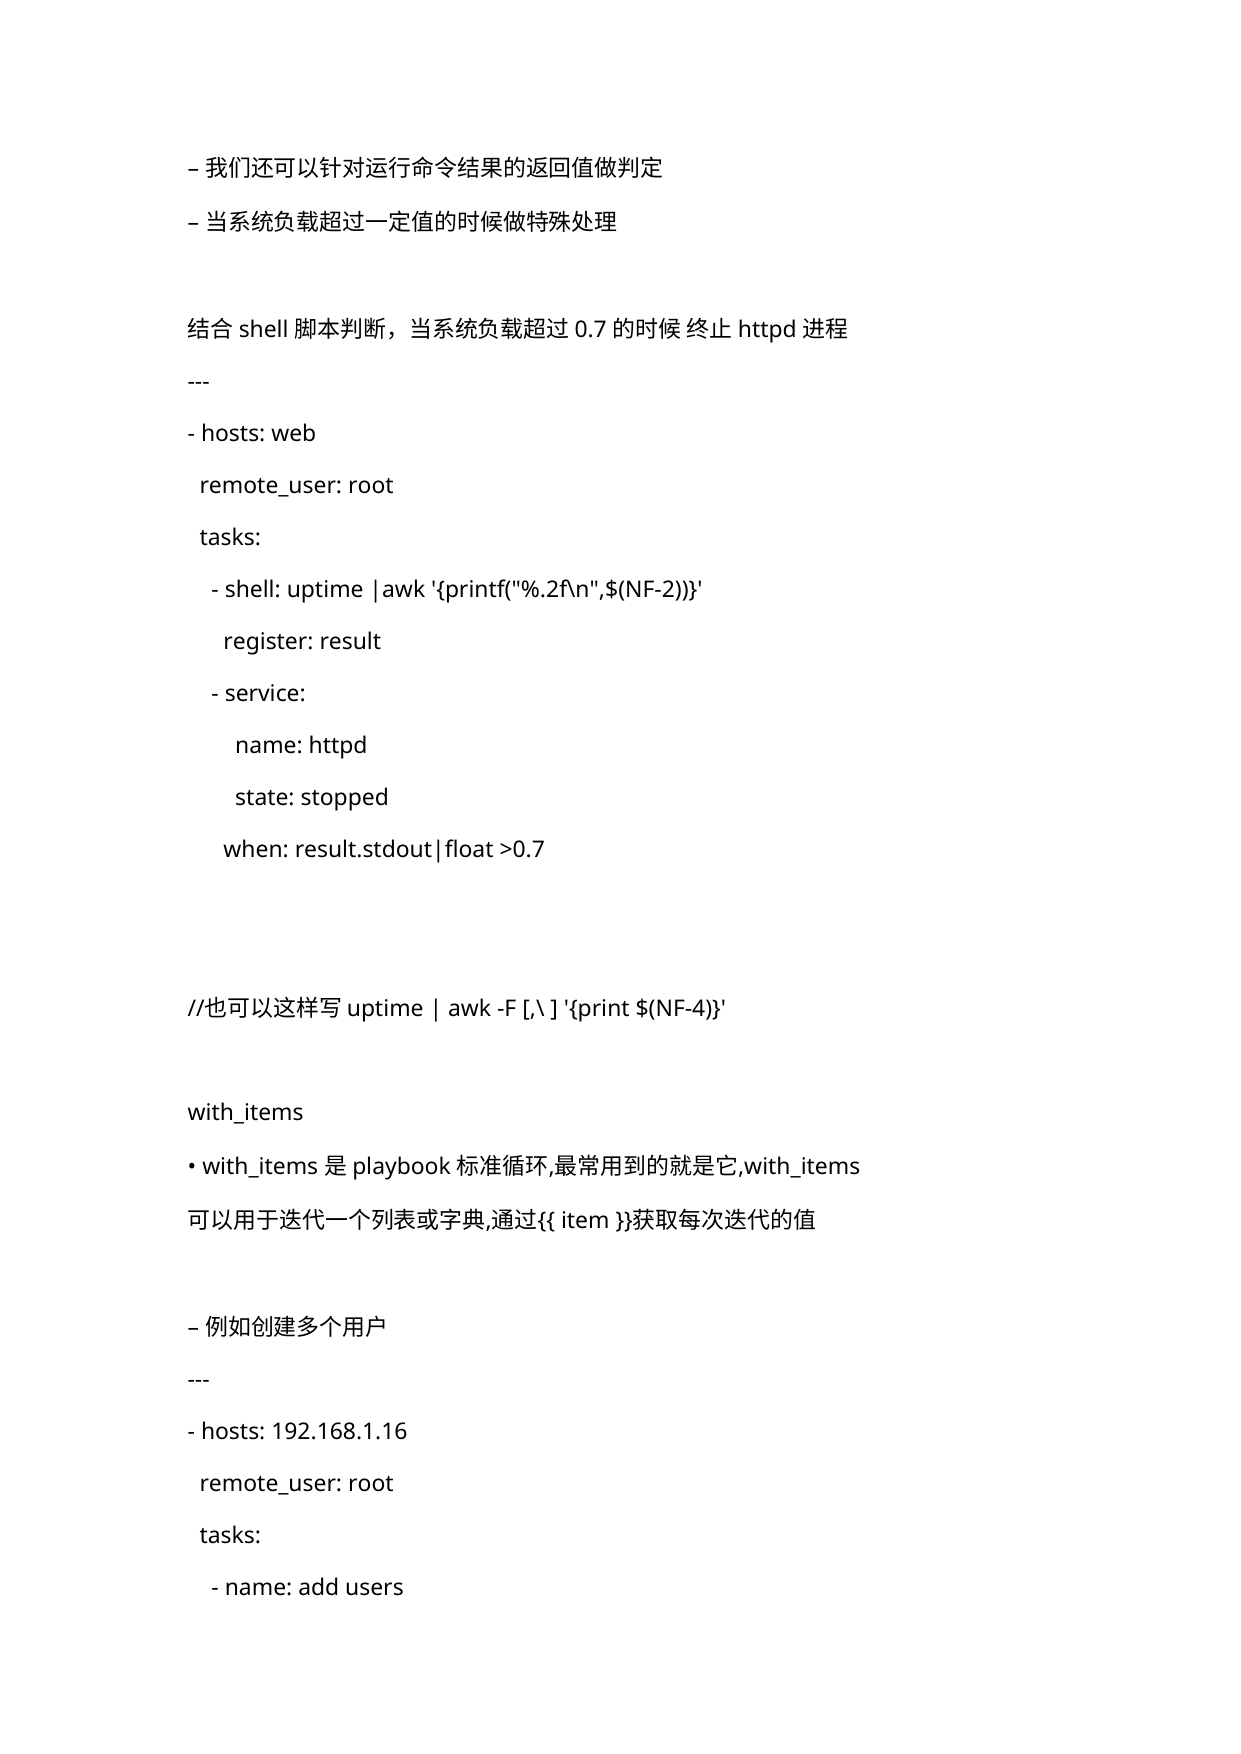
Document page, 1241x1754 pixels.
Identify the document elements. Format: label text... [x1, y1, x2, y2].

text – 当系统负载超过一定值的时候做特殊处理 [187, 204, 1053, 237]
text 可以用于迭代一个列表或字典,通过{{ item }}获取每次迭代的值 [187, 1202, 1053, 1235]
text • with_items 是 playbook 标准循环,最常用到的就是它,with_items [187, 1148, 1053, 1181]
text – 例如创建多个用户 [187, 1308, 1053, 1342]
text 结合 shell 脚本判断，当系统负载超过 0.7 的时候 终止 httpd 进程 [187, 310, 1053, 344]
text remote_user: root [187, 1467, 1053, 1498]
text - shell: uptime |awk '{printf("%.2f\n",$(NF-2))}' [187, 573, 1053, 604]
text register: result [187, 625, 1053, 656]
text --- [187, 1362, 1053, 1394]
text - name: add users [187, 1571, 1053, 1602]
text tasks: [187, 521, 1053, 552]
text - hosts: 192.168.1.16 [187, 1414, 1053, 1446]
text with_items [187, 1096, 1053, 1127]
text – 我们还可以针对运行命令结果的返回值做判定 [187, 150, 1053, 183]
text --- [187, 364, 1053, 396]
text - hosts: web [187, 417, 1053, 448]
text when: result.stdout|float >0.7 [187, 833, 1053, 864]
text tasks: [187, 1519, 1053, 1550]
text remote_user: root [187, 469, 1053, 500]
text name: httpd [187, 729, 1053, 760]
text state: stopped [187, 781, 1053, 812]
text //也可以这样写uptime | awk -F [,\ ] '{print $(NF-4)}' [187, 989, 1053, 1023]
text - service: [187, 677, 1053, 708]
